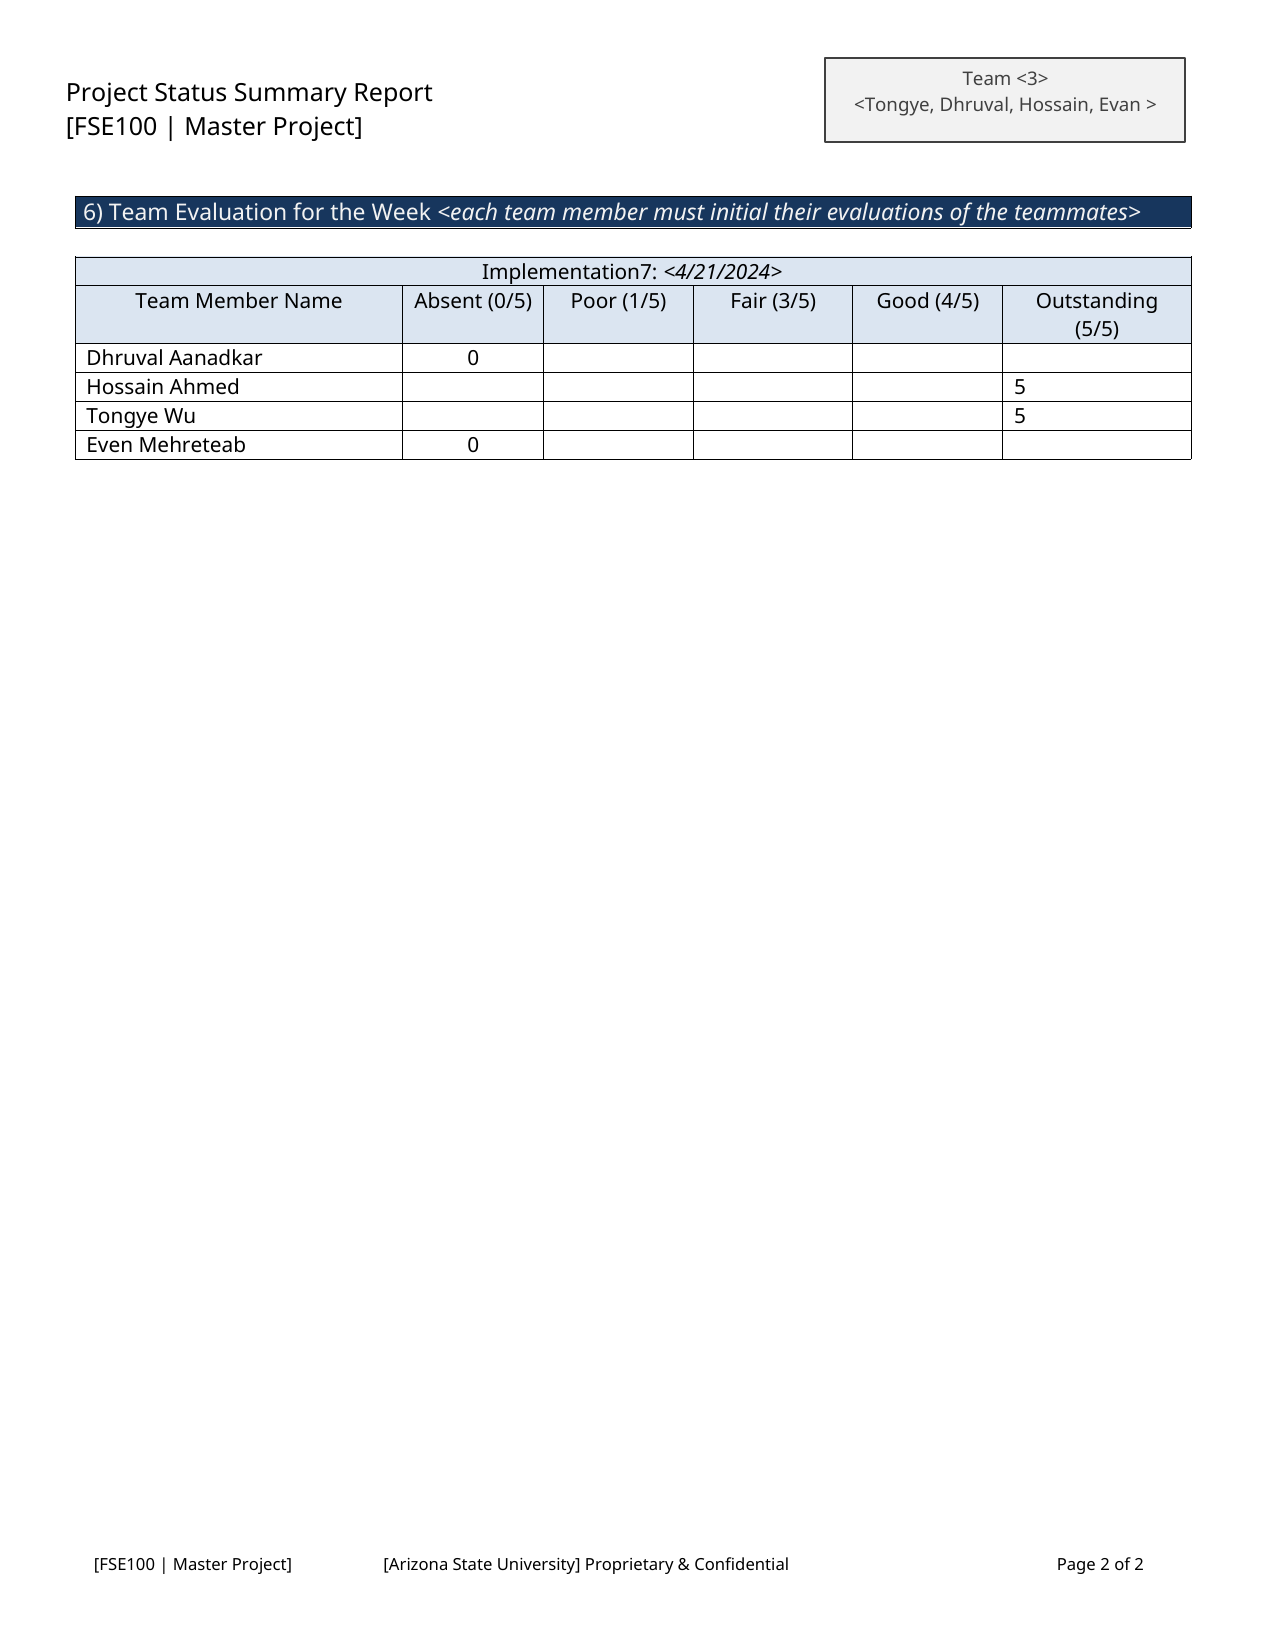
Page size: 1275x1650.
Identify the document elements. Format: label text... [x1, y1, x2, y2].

table_cell [853, 344, 1002, 372]
table_cell Poor (1/5) [544, 286, 693, 343]
table_cell [403, 402, 543, 429]
table_cell 0 [403, 344, 543, 372]
table_header Implementation7: <4/21/2024> [76, 258, 1191, 285]
table_cell [694, 402, 852, 429]
table_cell [403, 373, 543, 401]
table_cell [1003, 431, 1191, 458]
table_cell 5 [1003, 402, 1191, 429]
table_cell [694, 344, 852, 372]
table_cell [544, 431, 693, 458]
table_cell Good (4/5) [853, 286, 1002, 343]
table_cell Tongye Wu [76, 402, 402, 429]
table_cell 5 [1003, 373, 1191, 401]
table_cell 0 [403, 431, 543, 458]
table_cell [853, 373, 1002, 401]
table_cell [694, 373, 852, 401]
table_cell [544, 344, 693, 372]
table_cell Even Mehreteab [76, 431, 402, 458]
table_cell Hossain Ahmed [76, 373, 402, 401]
table_cell Fair (3/5) [694, 286, 852, 343]
table_cell [1003, 344, 1191, 372]
table_cell [544, 373, 693, 401]
table_cell [544, 402, 693, 429]
table_cell Dhruval Aanadkar [76, 344, 402, 372]
table_cell Outstanding (5/5) [1003, 286, 1191, 343]
table_cell [853, 402, 1002, 429]
table_cell [853, 431, 1002, 458]
table_cell Absent (0/5) [403, 286, 543, 343]
table_header 6) Team Evaluation for the Week <each team member must initial their evaluations of the teammates> [76, 197, 1191, 227]
table_cell Team Member Name [76, 286, 402, 343]
table_cell [694, 431, 852, 458]
